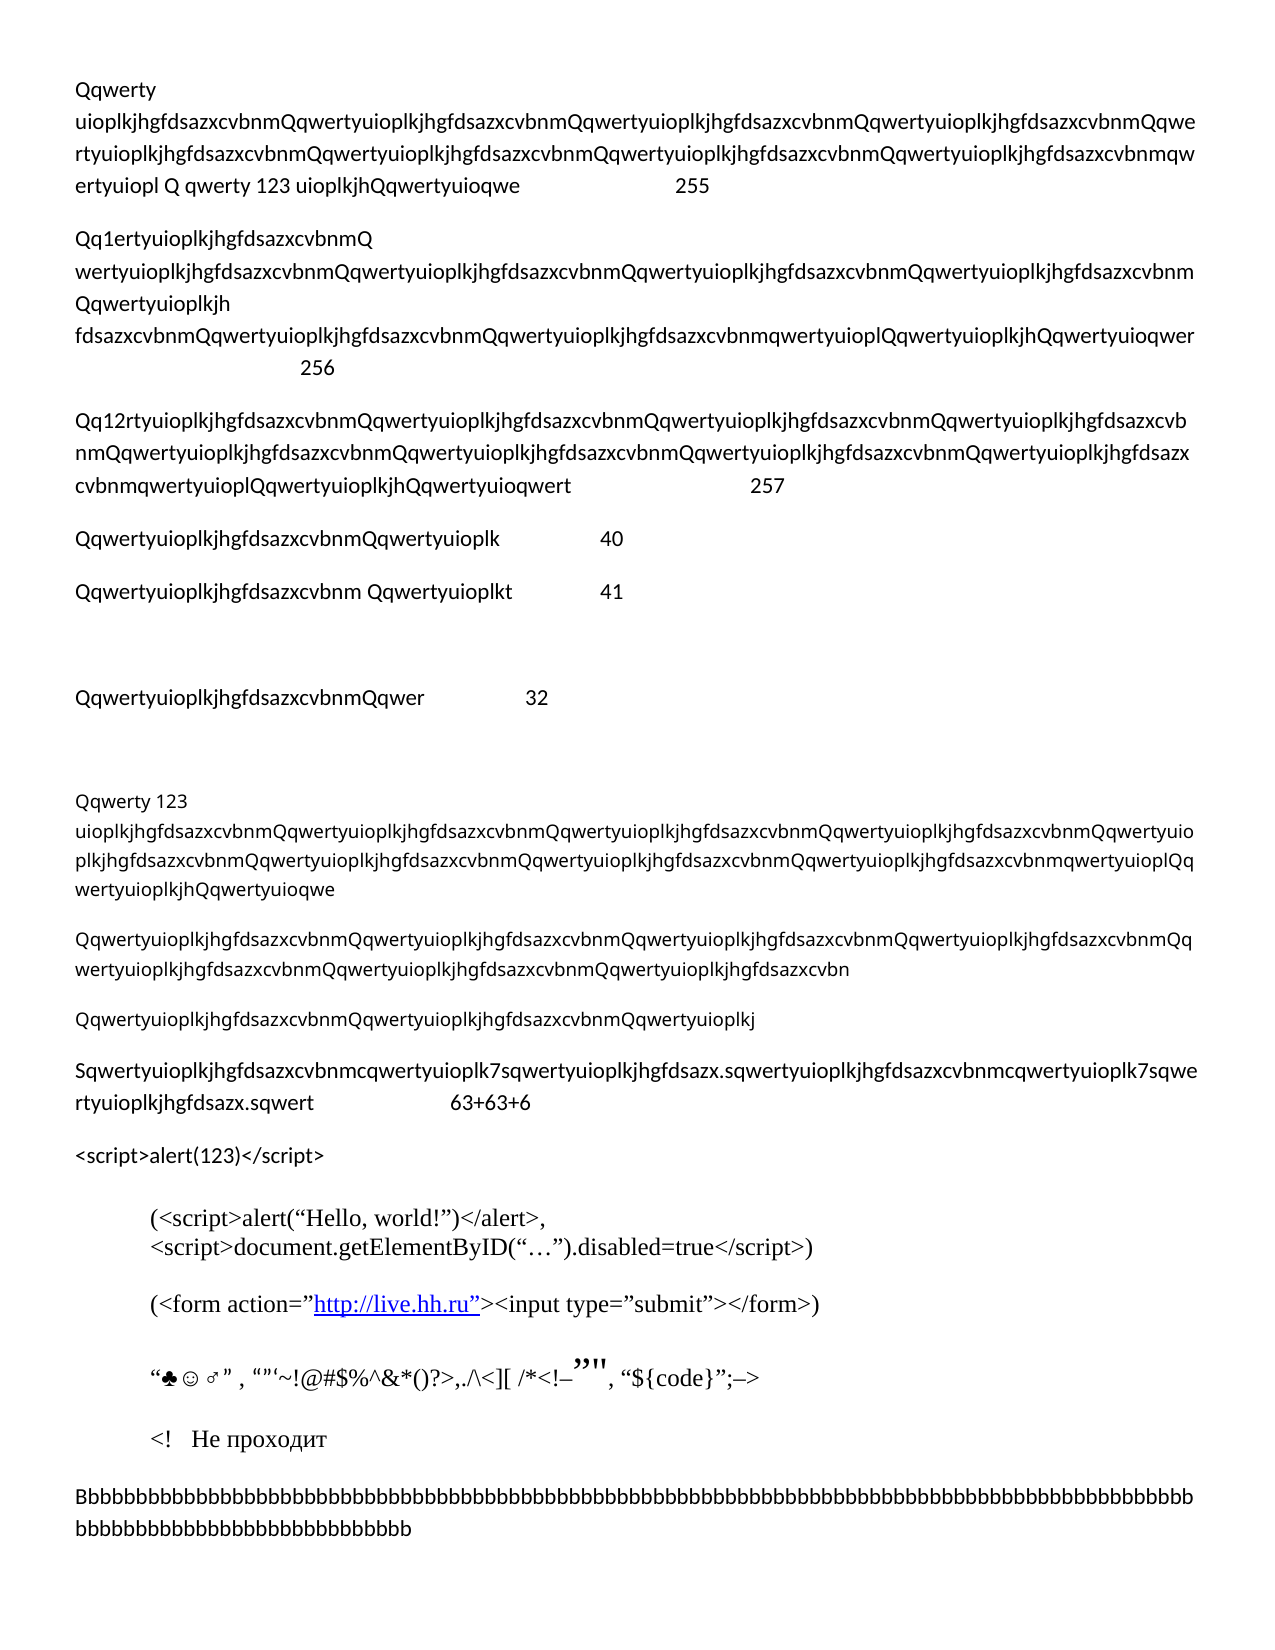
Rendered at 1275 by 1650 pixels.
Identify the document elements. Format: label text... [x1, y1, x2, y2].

text “♣☺♂” , “”‘~!@#$%^&*()?>,./\<][ /*<!–”", “${code}”;–> [150, 1347, 1200, 1395]
text QqwertyuioplkjhgfdsazxcvbnmQqwertyuioplkjhgfdsazxcvbnmQqwertyuioplkjhgfdsazxcvbnmQqwertyuioplkjhgfdsazxcvbnmQqwertyuioplkjhgfdsazxcvbnmQqwertyuioplkjhgfdsazxcvbnmQqwertyuioplkjhgfdsazxcvbn [75, 927, 1200, 982]
text <! Не проходит [150, 1424, 1200, 1453]
text Qqwertyuioplkjhgfdsazxcvbnm Qqwertyuioplkt 41 [75, 577, 1200, 605]
text Qqwerty 123 uioplkjhgfdsazxcvbnmQqwertyuioplkjhgfdsazxcvbnmQqwertyuioplkjhgfdsazxcvbnmQqwertyuioplkjhgfdsazxcvbnmQqwertyuioplkjhgfdsazxcvbnmQqwertyuioplkjhgfdsazxcvbnmQqwertyuioplkjhgfdsazxcvbnmQqwertyuioplkjhgfdsazxcvbnmqwertyuioplQqwertyuioplkjhQqwertyuioqwe [75, 789, 1200, 902]
text Sqwertyuioplkjhgfdsazxcvbnmcqwertyuioplk7sqwertyuioplkjhgfdsazx.sqwertyuioplkjhgfdsazxcvbnmcqwertyuioplk7sqwertyuioplkjhgfdsazx.sqwert 63+63+6 [75, 1056, 1200, 1116]
text Qqwerty uioplkjhgfdsazxcvbnmQqwertyuioplkjhgfdsazxcvbnmQqwertyuioplkjhgfdsazxcvbnmQqwertyuioplkjhgfdsazxcvbnmQqwertyuioplkjhgfdsazxcvbnmQqwertyuioplkjhgfdsazxcvbnmQqwertyuioplkjhgfdsazxcvbnmQqwertyuioplkjhgfdsazxcvbnmqwertyuiopl Q qwerty 123 uioplkjhQqwertyuioqwe 255 [75, 75, 1200, 199]
text Qq12rtyuioplkjhgfdsazxcvbnmQqwertyuioplkjhgfdsazxcvbnmQqwertyuioplkjhgfdsazxcvbnmQqwertyuioplkjhgfdsazxcvbnmQqwertyuioplkjhgfdsazxcvbnmQqwertyuioplkjhgfdsazxcvbnmQqwertyuioplkjhgfdsazxcvbnmQqwertyuioplkjhgfdsazxcvbnmqwertyuioplQqwertyuioplkjhQqwertyuioqwert 257 [75, 406, 1200, 499]
text QqwertyuioplkjhgfdsazxcvbnmQqwertyuioplkjhgfdsazxcvbnmQqwertyuioplkj [75, 1006, 1200, 1032]
text <script>alert(123)</script> [75, 1141, 1200, 1169]
text Qq1ertyuioplkjhgfdsazxcvbnmQ wertyuioplkjhgfdsazxcvbnmQqwertyuioplkjhgfdsazxcvbnmQqwertyuioplkjhgfdsazxcvbnmQqwertyuioplkjhgfdsazxcvbnmQqwertyuioplkjh fdsazxcvbnmQqwertyuioplkjhgfdsazxcvbnmQqwertyuioplkjhgfdsazxcvbnmqwertyuioplQqwertyuioplkjhQqwertyuioqwer 256 [75, 224, 1200, 381]
text (<script>alert(“Hello, world!”)</alert>, <script>document.getElementByID(“…”).disabled=true</script>) [150, 1203, 1200, 1260]
text Bbbbbbbbbbbbbbbbbbbbbbbbbbbbbbbbbbbbbbbbbbbbbbbbbbbbbbbbbbbbbbbbbbbbbbbbbbbbbbbbbbbbbbbbbbbbbbbbbbbbbbbbbbbbbbbbbbbbbbbbb [75, 1482, 1200, 1543]
text QqwertyuioplkjhgfdsazxcvbnmQqwer 32 [75, 683, 1200, 711]
text QqwertyuioplkjhgfdsazxcvbnmQqwertyuioplk 40 [75, 524, 1200, 552]
text (<form action=”http://live.hh.ru”><input type=”submit”></form>) [150, 1289, 1200, 1318]
